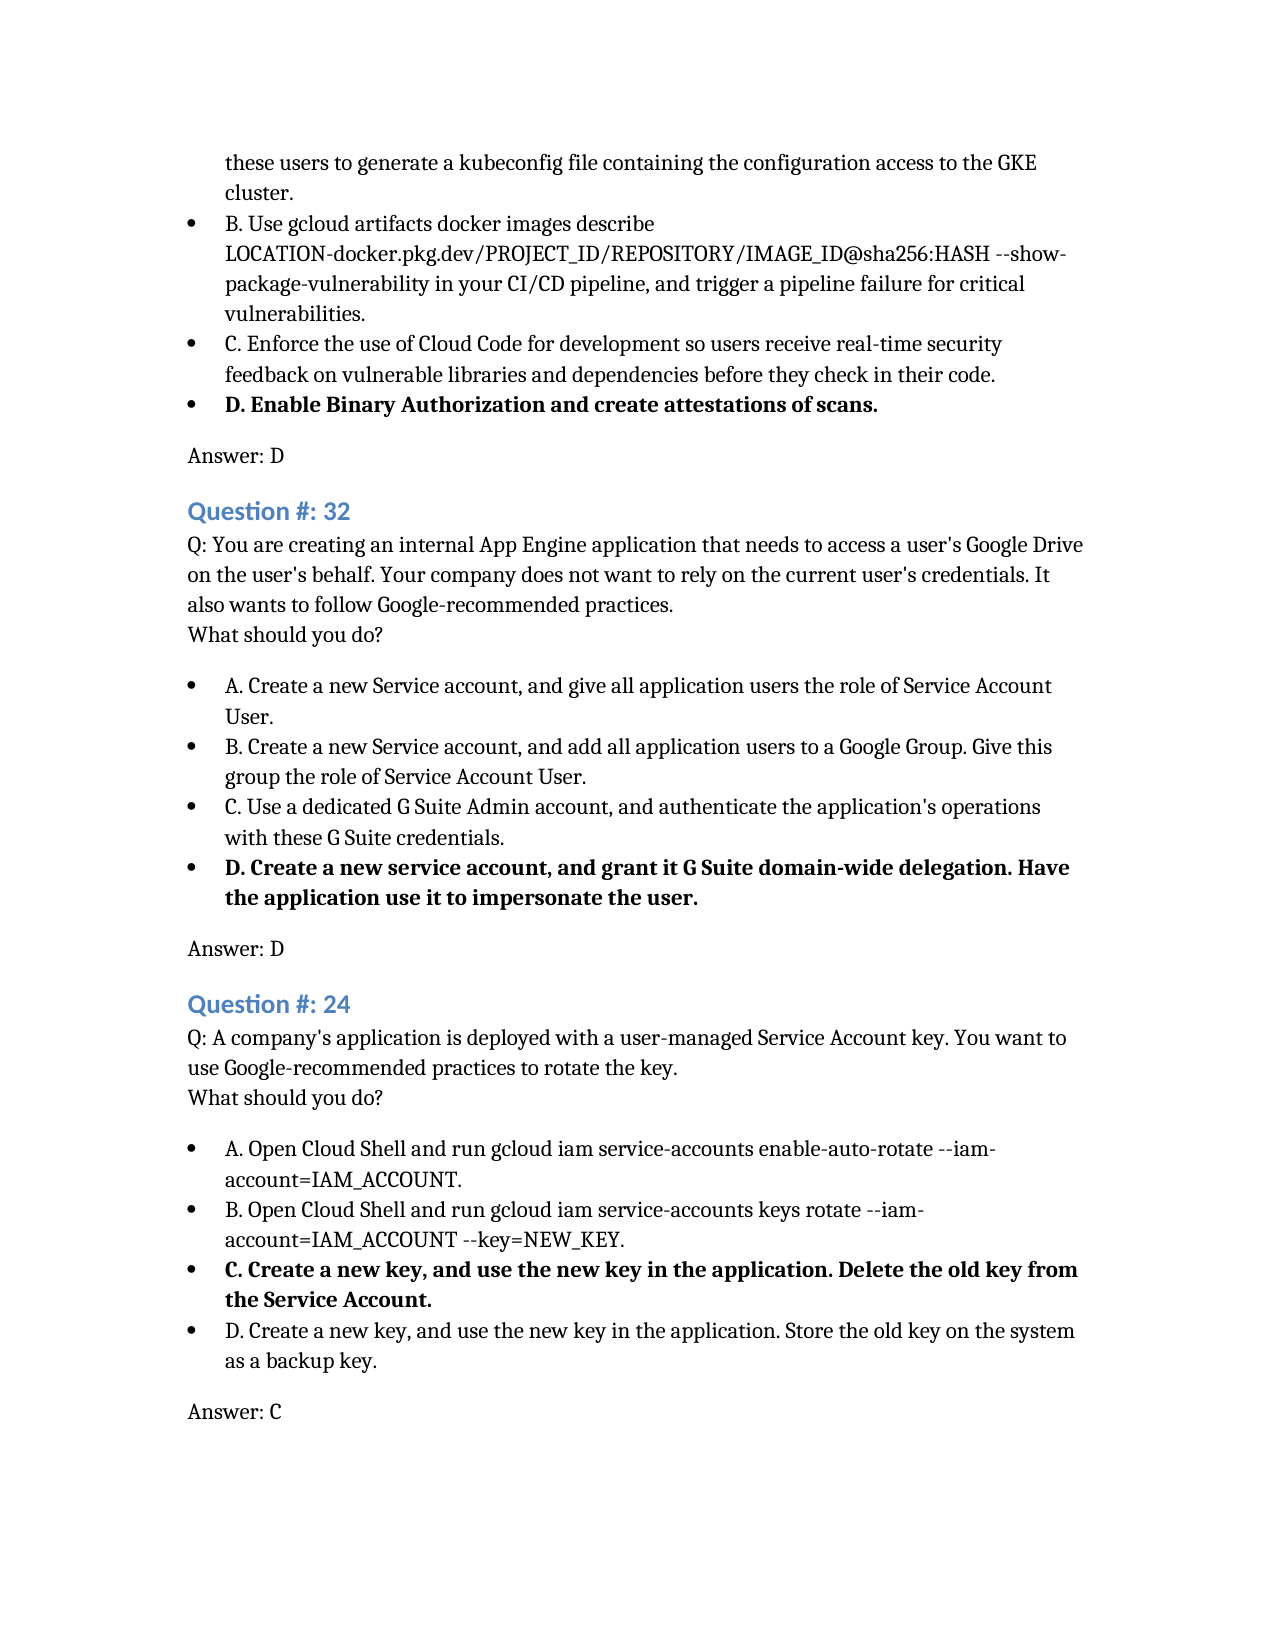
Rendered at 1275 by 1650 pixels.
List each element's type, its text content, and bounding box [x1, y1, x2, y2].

text Answer: D [187, 443, 1087, 469]
text Q: A company's application is deployed with a user-managed Service Account key. You want to use Google-recommended practices to rotate the key. What should you do? [187, 1025, 1087, 1112]
list A. Create a new Service account, and give all application users the role of Service Account User. [187, 673, 1087, 730]
list D. Create a new key, and use the new key in the application. Store the old key on the system as a backup key. [187, 1317, 1087, 1374]
list B. Open Cloud Shell and run gcloud iam service-accounts keys rotate --iam-account=IAM_ACCOUNT --key=NEW_KEY. [187, 1197, 1087, 1253]
text Q: You are creating an internal App Engine application that needs to access a user's Google Drive on the user's behalf. Your company does not want to rely on the current user's credentials. It also wants to follow Google-recommended practices. What should you do? [187, 532, 1087, 649]
list D. Create a new service account, and grant it G Suite domain-wide delegation. Have the application use it to impersonate the user. [187, 854, 1087, 911]
subtitle Question #: 24 [187, 987, 1087, 1020]
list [187, 150, 1087, 207]
text Answer: C [187, 1399, 1087, 1425]
list B. Use gcloud artifacts docker images describe LOCATION-docker.pkg.dev/PROJECT_ID/REPOSITORY/IMAGE_ID@sha256:HASH --show-package-vulnerability in your CI/CD pipeline, and trigger a pipeline failure for critical vulnerabilities. [187, 210, 1087, 327]
list D. Enable Binary Authorization and create attestations of scans. [187, 392, 1087, 418]
list C. Use a dedicated G Suite Admin account, and authenticate the application's operations with these G Suite credentials. [187, 794, 1087, 851]
list C. Create a new key, and use the new key in the application. Delete the old key from the Service Account. [187, 1257, 1087, 1314]
subtitle Question #: 32 [187, 494, 1087, 527]
list A. Open Cloud Shell and run gcloud iam service-accounts enable-auto-rotate --iam-account=IAM_ACCOUNT. [187, 1136, 1087, 1193]
list C. Enforce the use of Cloud Code for development so users receive real-time security feedback on vulnerable libraries and dependencies before they check in their code. [187, 331, 1087, 388]
text Answer: D [187, 936, 1087, 962]
list B. Create a new Service account, and add all application users to a Google Group. Give this group the role of Service Account User. [187, 734, 1087, 790]
